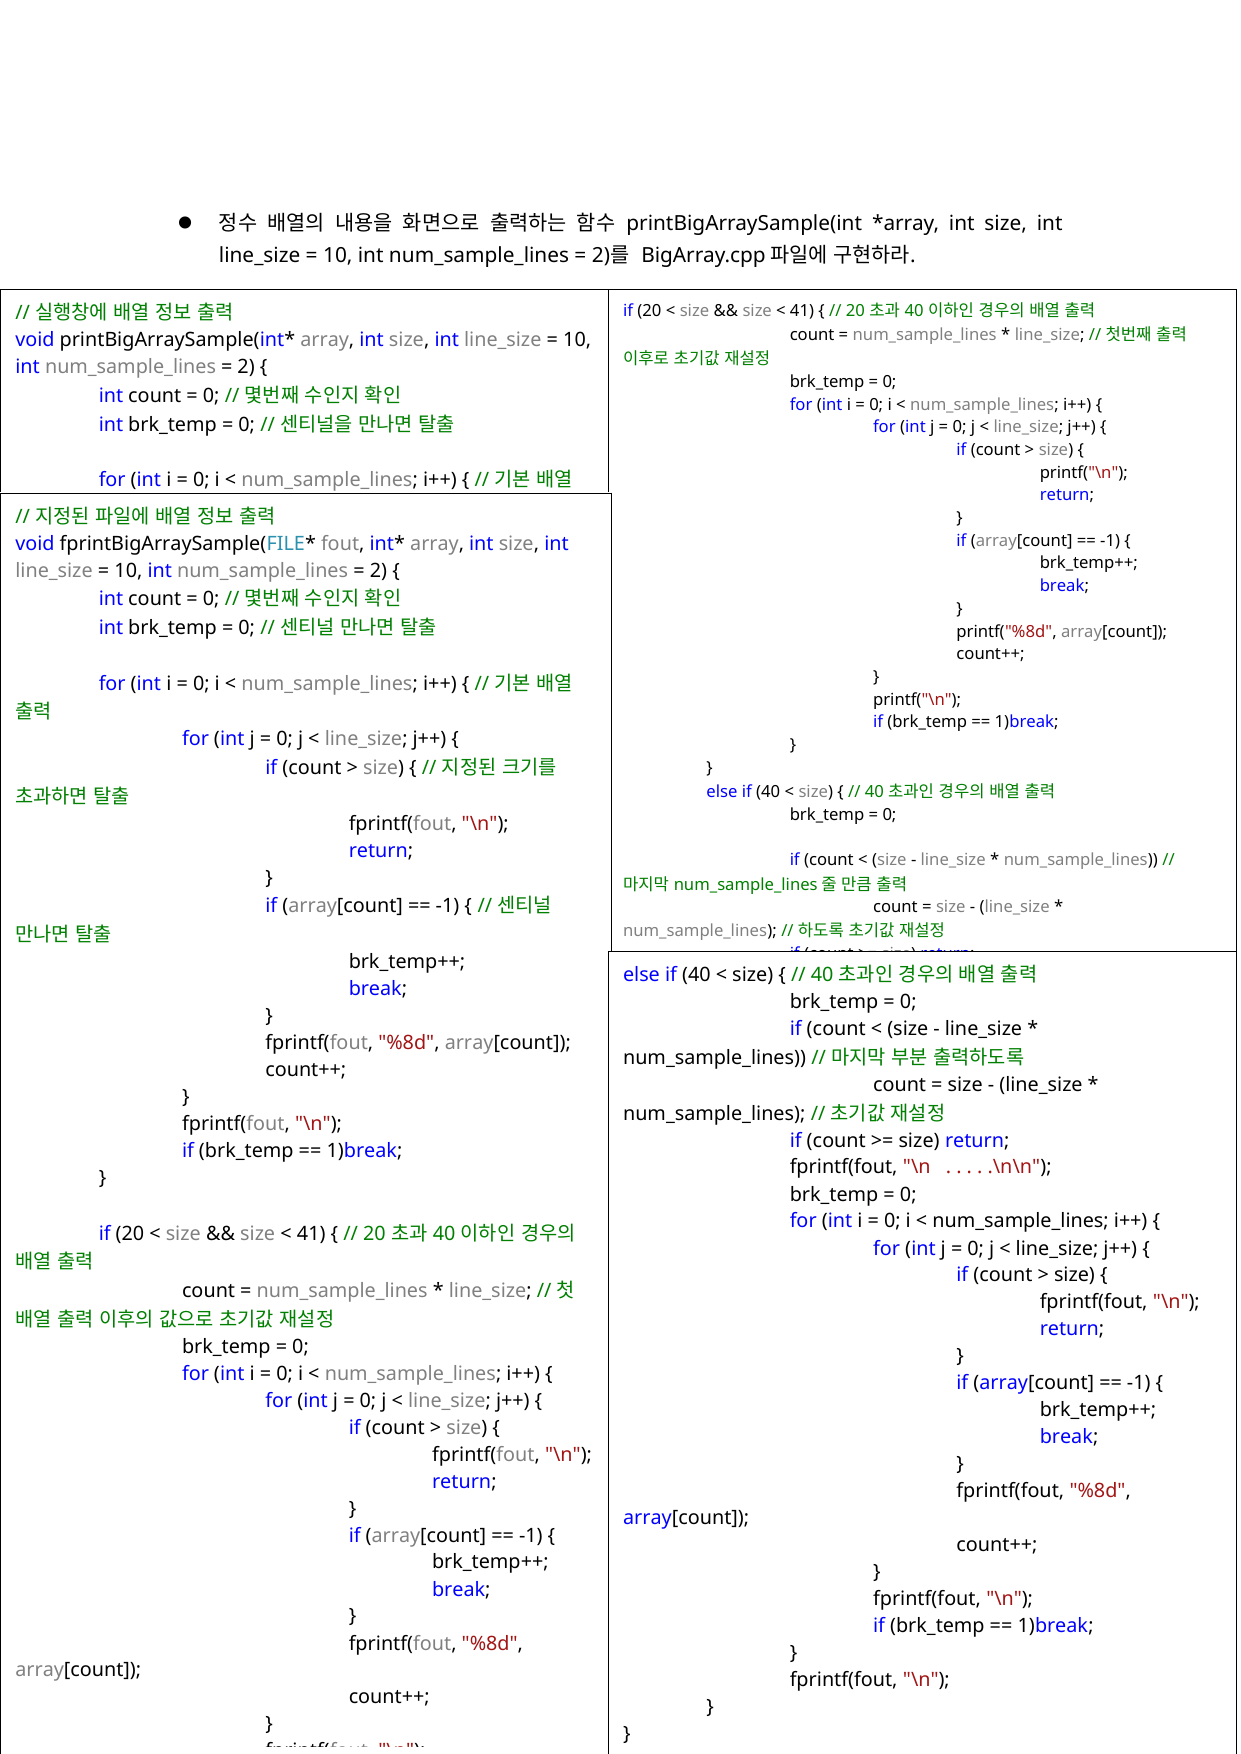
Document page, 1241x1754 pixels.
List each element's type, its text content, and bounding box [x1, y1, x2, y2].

list 정수 배열의 내용을 화면으로 출력하는 함수 printBigArraySample(int *array, int size, int line_size = 10, int num_sample_lines = 2)를 BigArray.cpp파일에 구현하라. [177, 207, 1063, 268]
